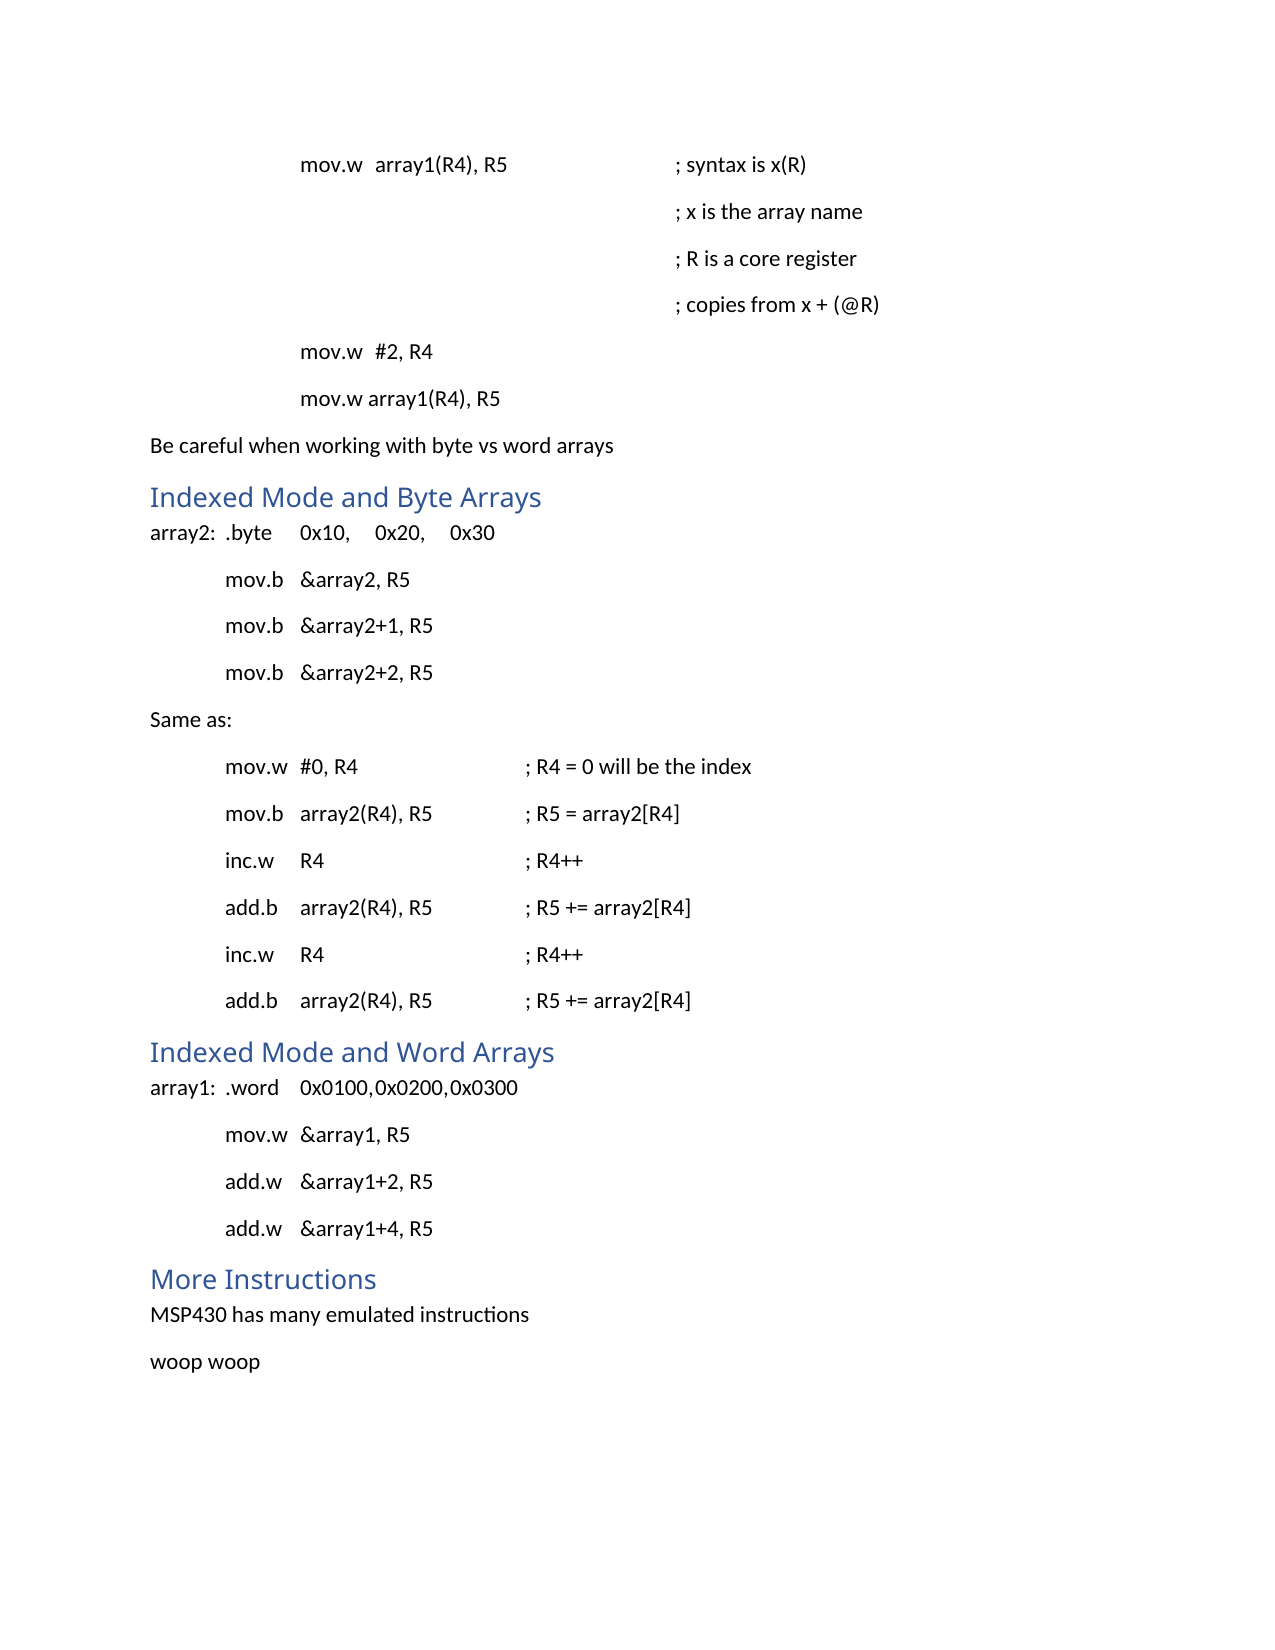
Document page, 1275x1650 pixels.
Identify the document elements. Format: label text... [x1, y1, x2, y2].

subtitle Indexed Mode and Word Arrays [150, 1033, 1125, 1070]
text ; copies from x + (@R) [150, 291, 1125, 319]
text inc.w R4 ; R4++ [150, 846, 1125, 874]
text mov.b &array2+1, R5 [150, 612, 1125, 640]
text Same as: [150, 705, 1125, 733]
text mov.w array1(R4), R5 ; syntax is x(R) [150, 150, 1125, 178]
subtitle More Instructions [150, 1261, 1125, 1298]
text add.b array2(R4), R5 ; R5 += array2[R4] [150, 893, 1125, 921]
text ; R is a core register [150, 244, 1125, 272]
text MSP430 has many emulated instructions [150, 1301, 1125, 1329]
text array1: .word 0x0100, 0x0200, 0x0300 [150, 1073, 1125, 1101]
text mov.w array1(R4), R5 [150, 384, 1125, 412]
text add.b array2(R4), R5 ; R5 += array2[R4] [150, 987, 1125, 1015]
text Be careful when working with byte vs word arrays [150, 431, 1125, 459]
text inc.w R4 ; R4++ [150, 940, 1125, 968]
text mov.b &array2, R5 [150, 565, 1125, 593]
text array2: .byte 0x10, 0x20, 0x30 [150, 518, 1125, 546]
subtitle Indexed Mode and Byte Arrays [150, 478, 1125, 515]
text mov.b &array2+2, R5 [150, 658, 1125, 687]
text woop woop [150, 1347, 1125, 1376]
text ; x is the array name [150, 197, 1125, 225]
text mov.w #2, R4 [150, 337, 1125, 366]
text mov.w &array1, R5 [150, 1120, 1125, 1148]
text add.w &array1+2, R5 [150, 1167, 1125, 1195]
text mov.w #0, R4 ; R4 = 0 will be the index [150, 752, 1125, 780]
text add.w &array1+4, R5 [150, 1214, 1125, 1242]
text mov.b array2(R4), R5 ; R5 = array2[R4] [150, 799, 1125, 827]
